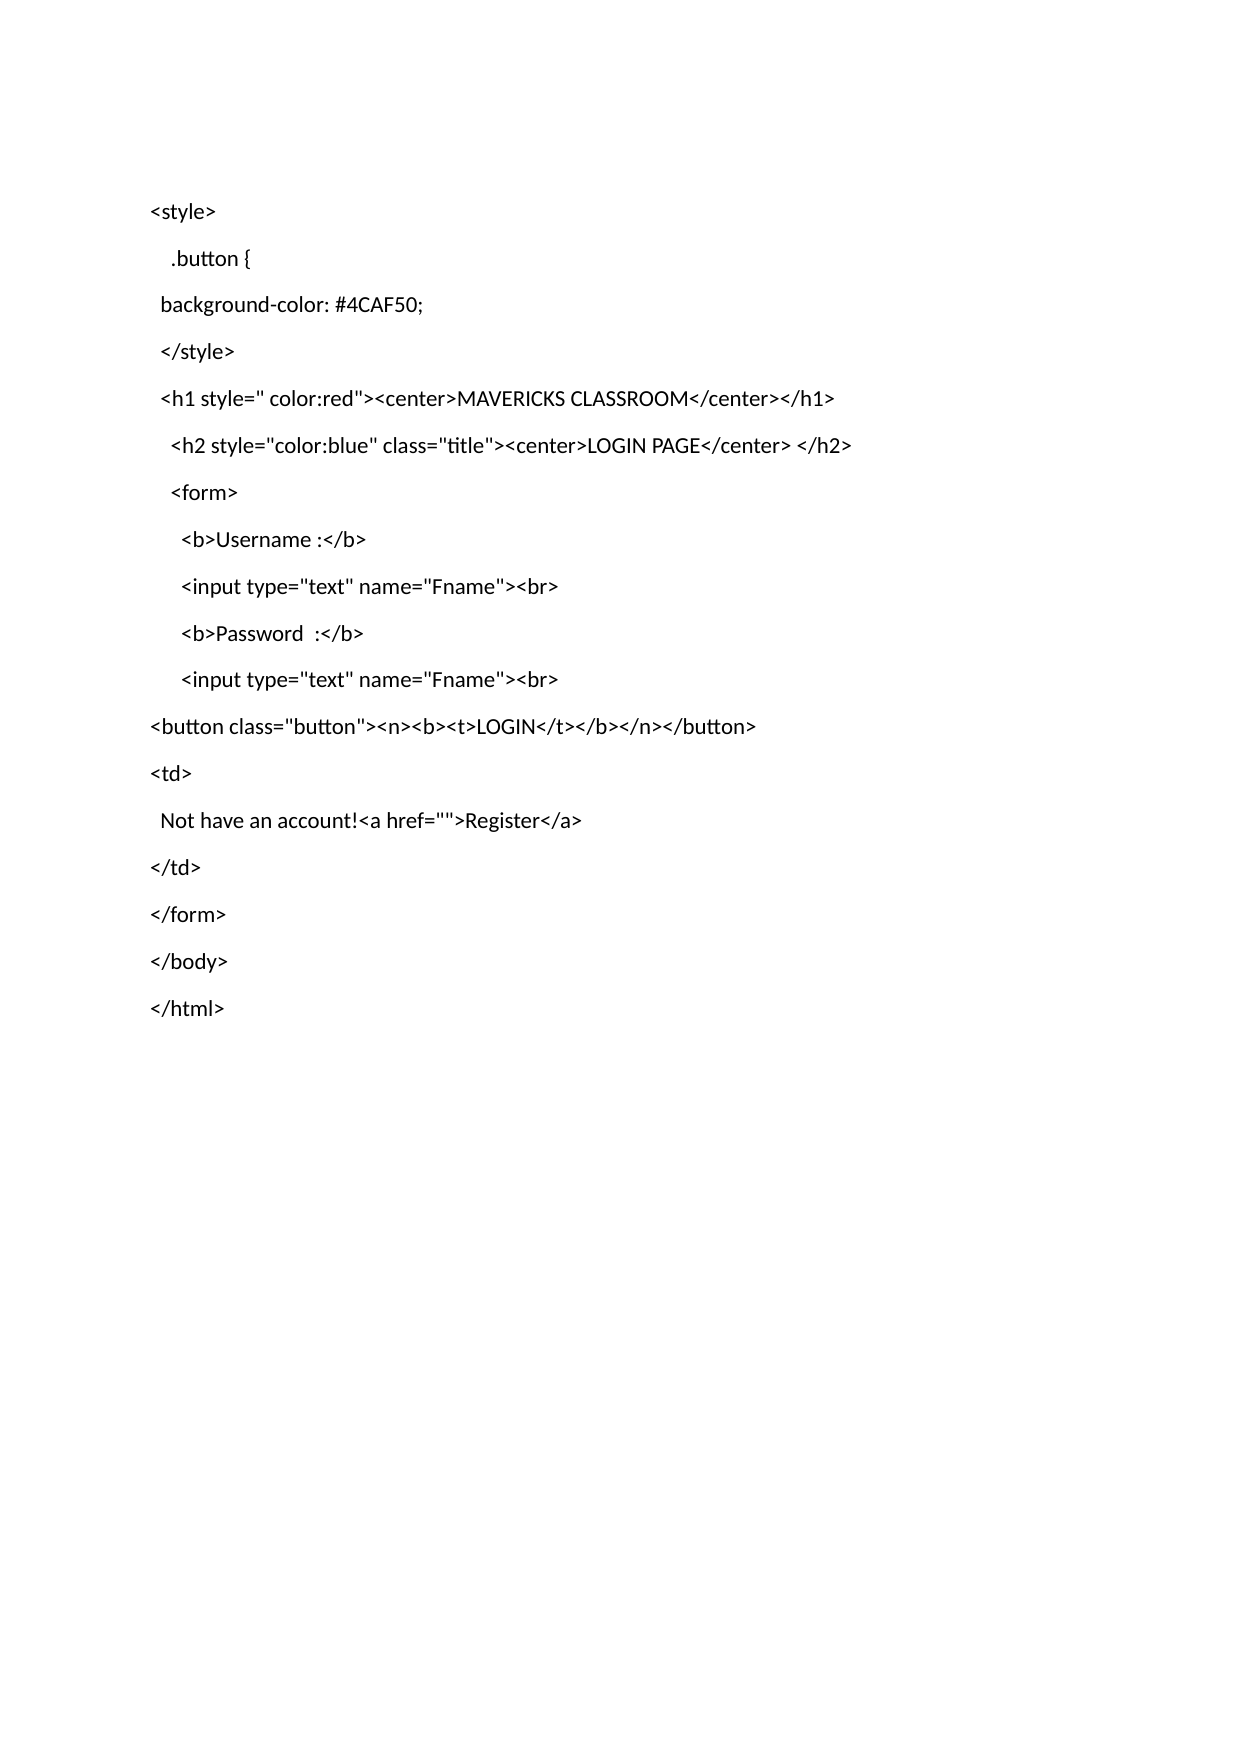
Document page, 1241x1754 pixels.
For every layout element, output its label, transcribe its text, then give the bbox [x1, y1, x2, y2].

text <td> [150, 759, 1090, 787]
text <h2 style="color:blue" class="title"><center>LOGIN PAGE</center> </h2> [150, 431, 1090, 459]
text </form> [150, 900, 1090, 928]
text </style> [150, 337, 1090, 366]
text .button { [150, 244, 1090, 272]
text <input type="text" name="Fname"><br> [150, 666, 1090, 694]
text </html> [150, 994, 1090, 1022]
text Not have an account!<a href="">Register</a> [150, 806, 1090, 834]
text <input type="text" name="Fname"><br> [150, 572, 1090, 600]
text <b>Username :</b> [150, 525, 1090, 553]
text </td> [150, 853, 1090, 881]
text background-color: #4CAF50; [150, 291, 1090, 319]
text <style> [150, 197, 1090, 225]
text </body> [150, 947, 1090, 975]
text <h1 style=" color:red"><center>MAVERICKS CLASSROOM</center></h1> [150, 384, 1090, 412]
text <button class="button"><n><b><t>LOGIN</t></b></n></button> [150, 712, 1090, 741]
text <b>Password :</b> [150, 619, 1090, 647]
text <form> [150, 478, 1090, 506]
